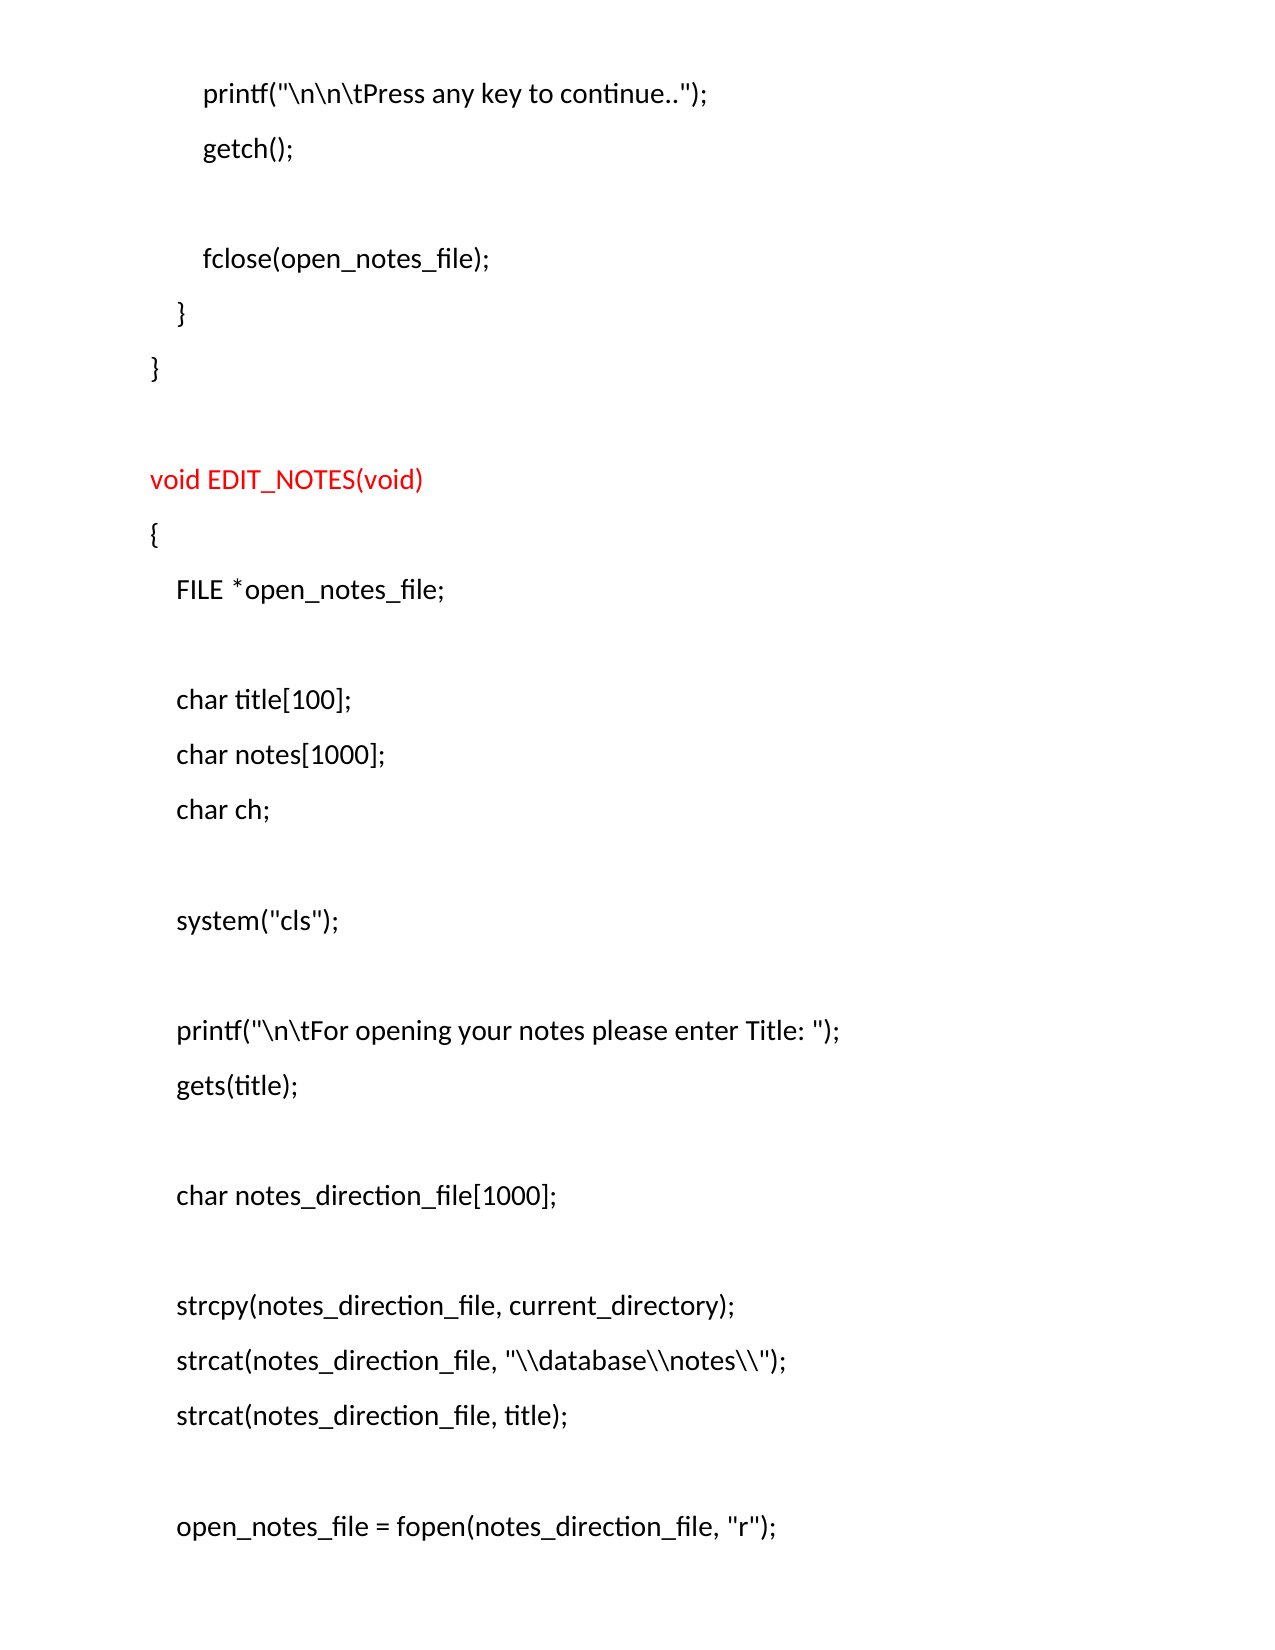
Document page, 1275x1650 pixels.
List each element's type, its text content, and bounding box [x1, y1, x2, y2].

text } [150, 351, 1125, 386]
text void EDIT_NOTES(void) [150, 461, 1125, 496]
text printf("\n\tFor opening your notes please enter Title: "); [150, 1012, 1125, 1047]
text } [150, 295, 1125, 331]
text char title[100]; [150, 681, 1125, 717]
text open_notes_file = fopen(notes_direction_file, "r"); [150, 1508, 1125, 1543]
text char ch; [150, 791, 1125, 827]
text strcat(notes_direction_file, "\\database\\notes\\"); [150, 1342, 1125, 1378]
text char notes_direction_file[1000]; [150, 1177, 1125, 1213]
text fclose(open_notes_file); [150, 240, 1125, 276]
text char notes[1000]; [150, 736, 1125, 772]
text strcpy(notes_direction_file, current_directory); [150, 1287, 1125, 1323]
text printf("\n\n\tPress any key to continue.."); [150, 75, 1125, 111]
text gets(title); [150, 1067, 1125, 1102]
text strcat(notes_direction_file, title); [150, 1397, 1125, 1433]
text system("cls"); [150, 902, 1125, 937]
text { [150, 516, 1125, 551]
text FILE *open_notes_file; [150, 571, 1125, 607]
text getch(); [150, 130, 1125, 166]
